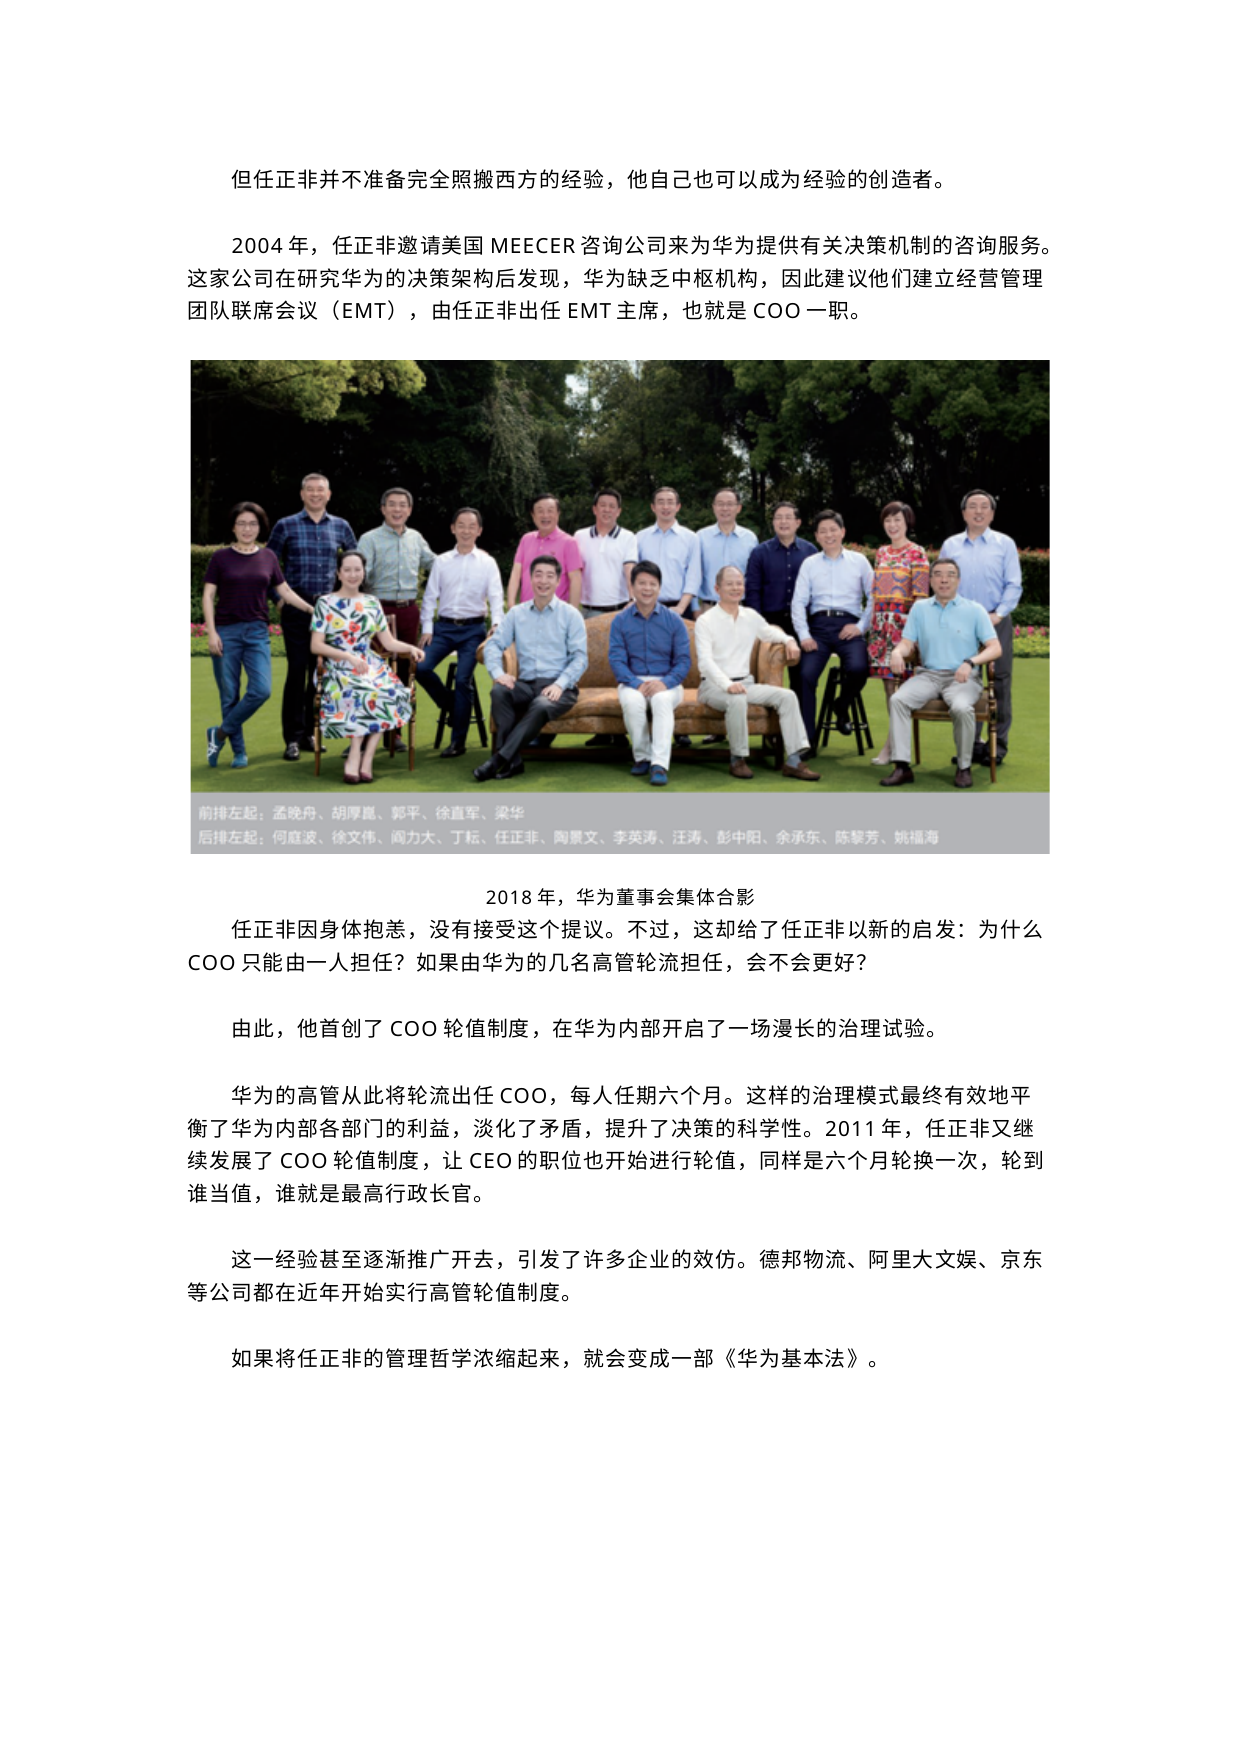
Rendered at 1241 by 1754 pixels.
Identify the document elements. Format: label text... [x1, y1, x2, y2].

text 但任正非并不准备完全照搬西方的经验，他自己也可以成为经验的创造者。 [187, 162, 1053, 194]
text 由此，他首创了COO轮值制度，在华为内部开启了一场漫长的治理试验。 [187, 1012, 1053, 1044]
text 任正非因身体抱恙，没有接受这个提议。不过，这却给了任正非以新的启发：为什么COO只能由一人担任？如果由华为的几名高管轮流担任，会不会更好？ [187, 913, 1053, 978]
picture [190, 360, 1050, 854]
text 2004年，任正非邀请美国MEECER咨询公司来为华为提供有关决策机制的咨询服务。这家公司在研究华为的决策架构后发现，华为缺乏中枢机构，因此建议他们建立经营管理团队联席会议（EMT），由任正非出任EMT主席，也就是COO一职。 [187, 228, 1053, 326]
text 华为的高管从此将轮流出任COO，每人任期六个月。这样的治理模式最终有效地平衡了华为内部各部门的利益，淡化了矛盾，提升了决策的科学性。2011年，任正非又继续发展了COO轮值制度，让CEO的职位也开始进行轮值，同样是六个月轮换一次，轮到谁当值，谁就是最高行政长官。 [187, 1078, 1053, 1208]
text 如果将任正非的管理哲学浓缩起来，就会变成一部《华为基本法》。 [187, 1341, 1053, 1374]
text 这一经验甚至逐渐推广开去，引发了许多企业的效仿。德邦物流、阿里大文娱、京东等公司都在近年开始实行高管轮值制度。 [187, 1242, 1053, 1307]
